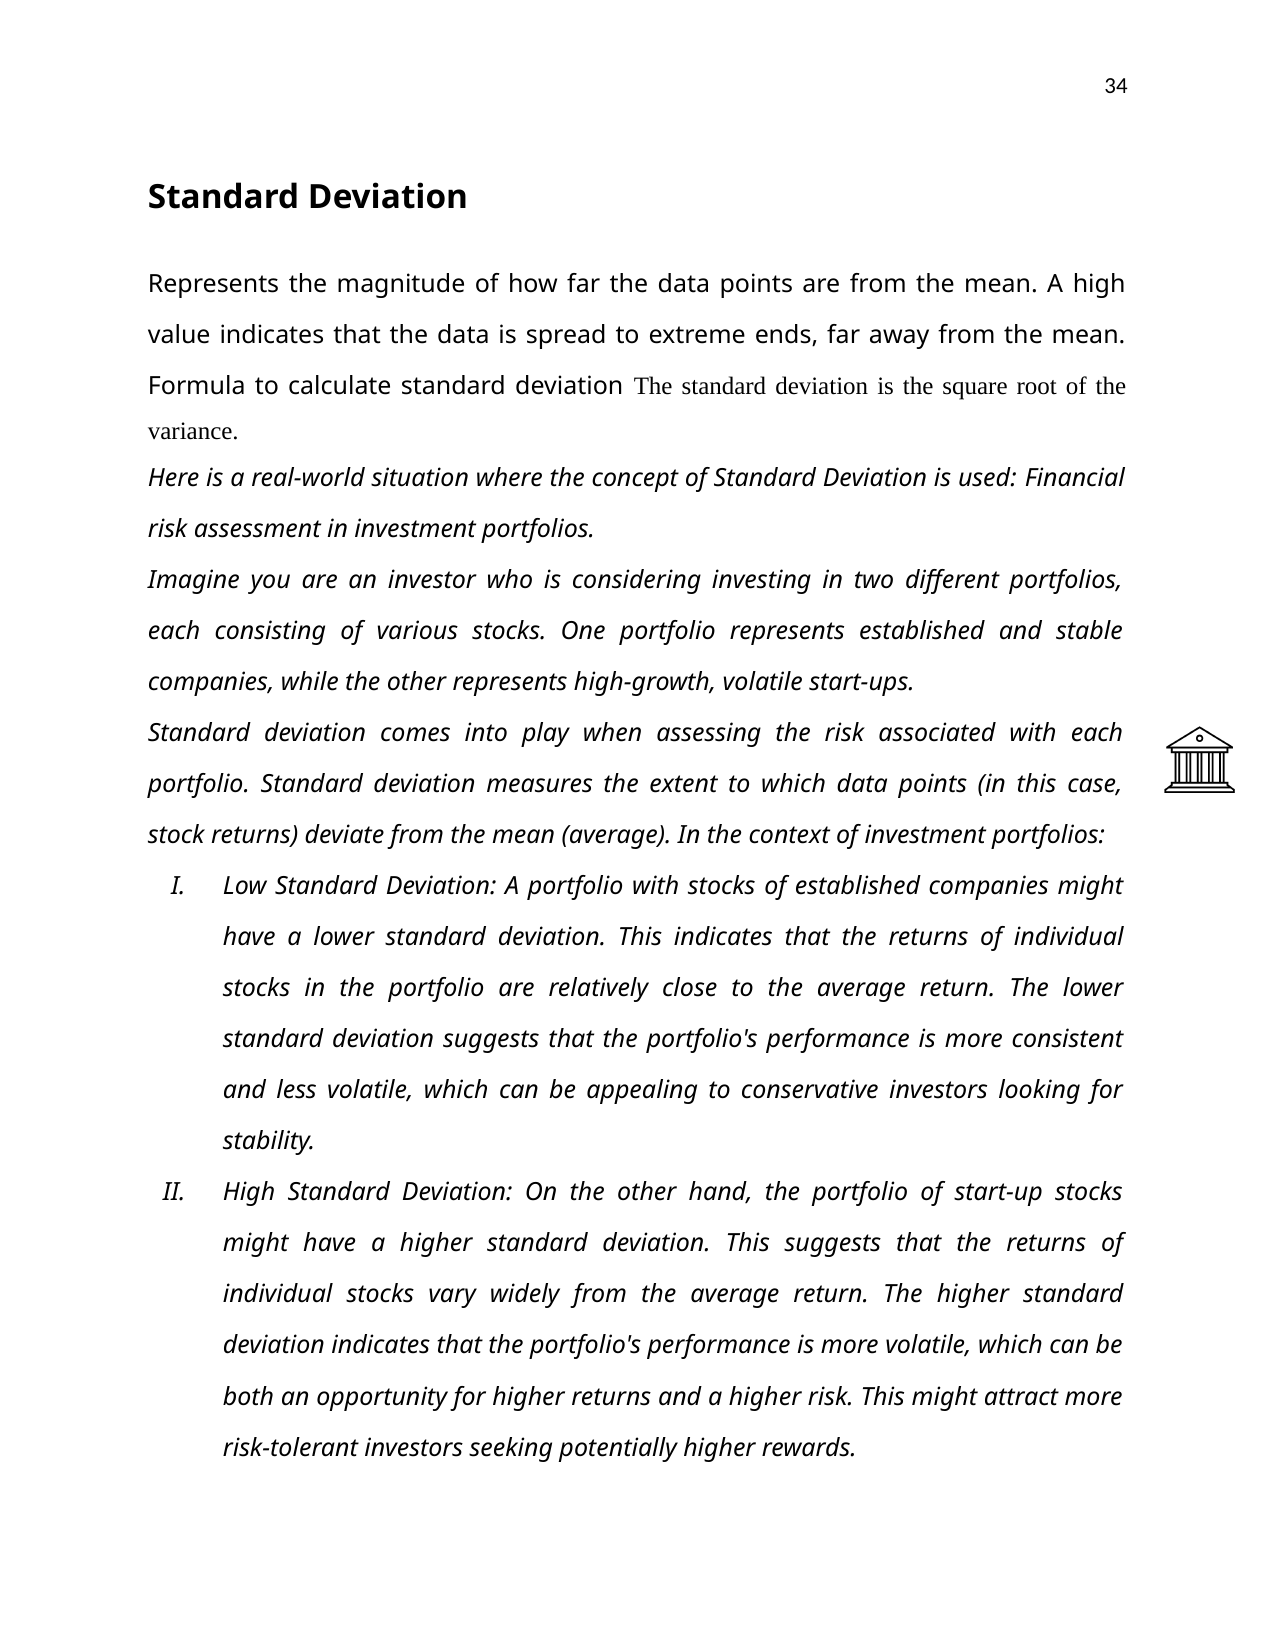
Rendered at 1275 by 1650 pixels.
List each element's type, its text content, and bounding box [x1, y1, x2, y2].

list Low Standard Deviation: A portfolio with stocks of established companies might have a lower standard deviation. This indicates that the returns of individual stocks in the portfolio are relatively close to the average return. The lower standard deviation suggests that the portfolio's performance is more consistent and less volatile, which can be appealing to conservative investors looking for stability. [185, 868, 1127, 1157]
text Imagine you are an investor who is considering investing in two different portfolios, each consisting of various stocks. One portfolio represents established and stable companies, while the other represents high-growth, volatile start-ups. [148, 562, 1127, 698]
text Here is a real-world situation where the concept of Standard Deviation is used: Financial risk assessment in investment portfolios. [148, 459, 1127, 544]
list High Standard Deviation: On the other hand, the portfolio of start-up stocks might have a higher standard deviation. This suggests that the returns of individual stocks vary widely from the average return. The higher standard deviation indicates that the portfolio's performance is more volatile, which can be both an opportunity for higher returns and a higher risk. This might attract more risk-tolerant investors seeking potentially higher rewards. [185, 1174, 1127, 1463]
text Represents the magnitude of how far the data points are from the mean. A high value indicates that the data is spread to extreme ends, far away from the mean. Formula to calculate standard deviation The standard deviation is the square root of the variance. [148, 266, 1127, 445]
picture [1155, 715, 1244, 804]
text Standard Deviation [148, 173, 1127, 218]
text Standard deviation comes into play when assessing the risk associated with each portfolio. Standard deviation measures the extent to which data points (in this case, stock returns) deviate from the mean (average). In the context of investment portfolios: [148, 715, 1127, 851]
